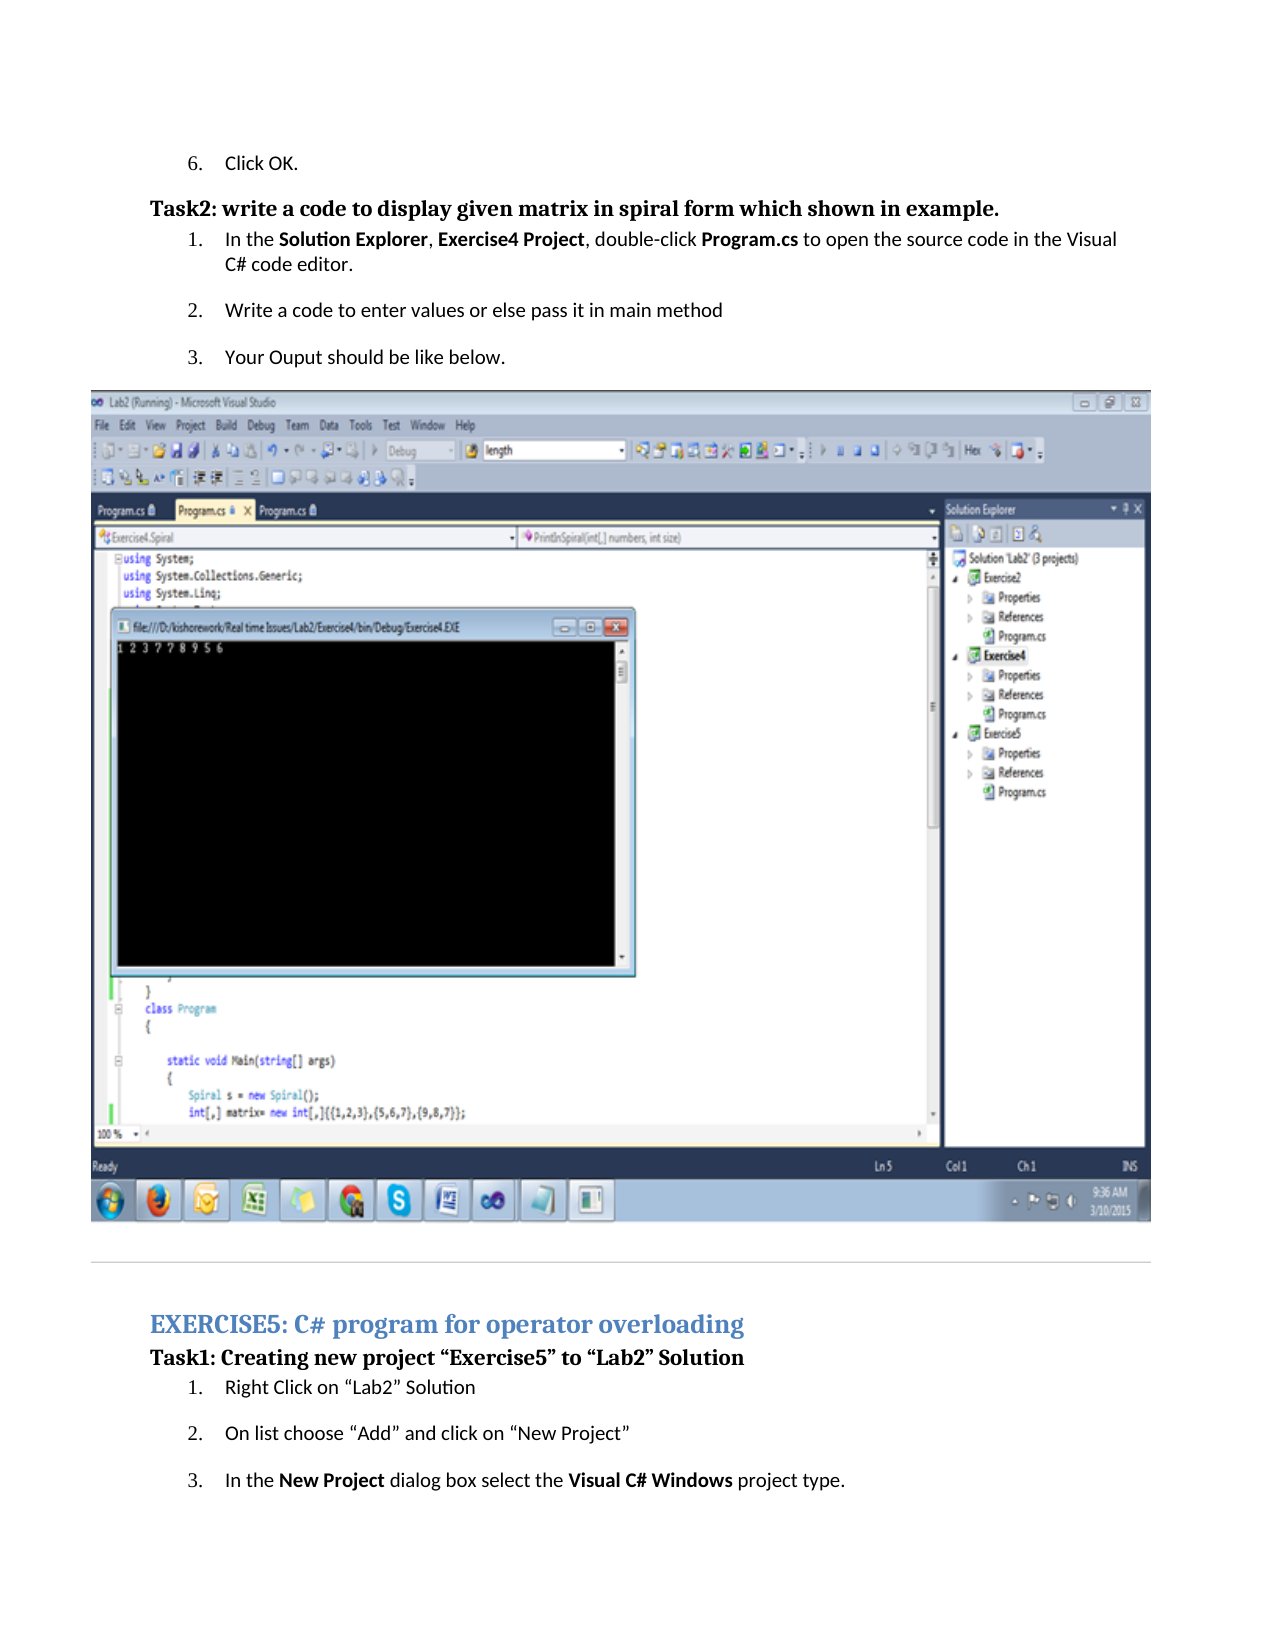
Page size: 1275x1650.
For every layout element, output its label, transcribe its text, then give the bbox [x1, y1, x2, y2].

list Right Click on “Lab2” Solution [187, 1374, 1125, 1400]
list Write a code to enter values or else pass it in main method [187, 298, 1125, 323]
text Task1: Creating new project “Exercise5” to “Lab2” Solution [150, 1344, 1125, 1371]
list Your Ouput should be like below. [187, 344, 1125, 369]
picture [91, 390, 1151, 1289]
text Task2: write a code to display given matrix in spiral form which shown in example. [150, 196, 1125, 223]
list Click OK. [187, 150, 1125, 175]
list On list choose “Add” and click on “New Project” [187, 1421, 1125, 1446]
list In the New Project dialog box select the Visual C# Windows project type. [187, 1467, 1125, 1492]
text EXERCISE5: C# program for operator overloading [150, 1309, 1125, 1341]
list In the Solution Explorer, Exercise4 Project, double-click Program.cs to open the source code in the Visual C# code editor. [187, 226, 1125, 277]
